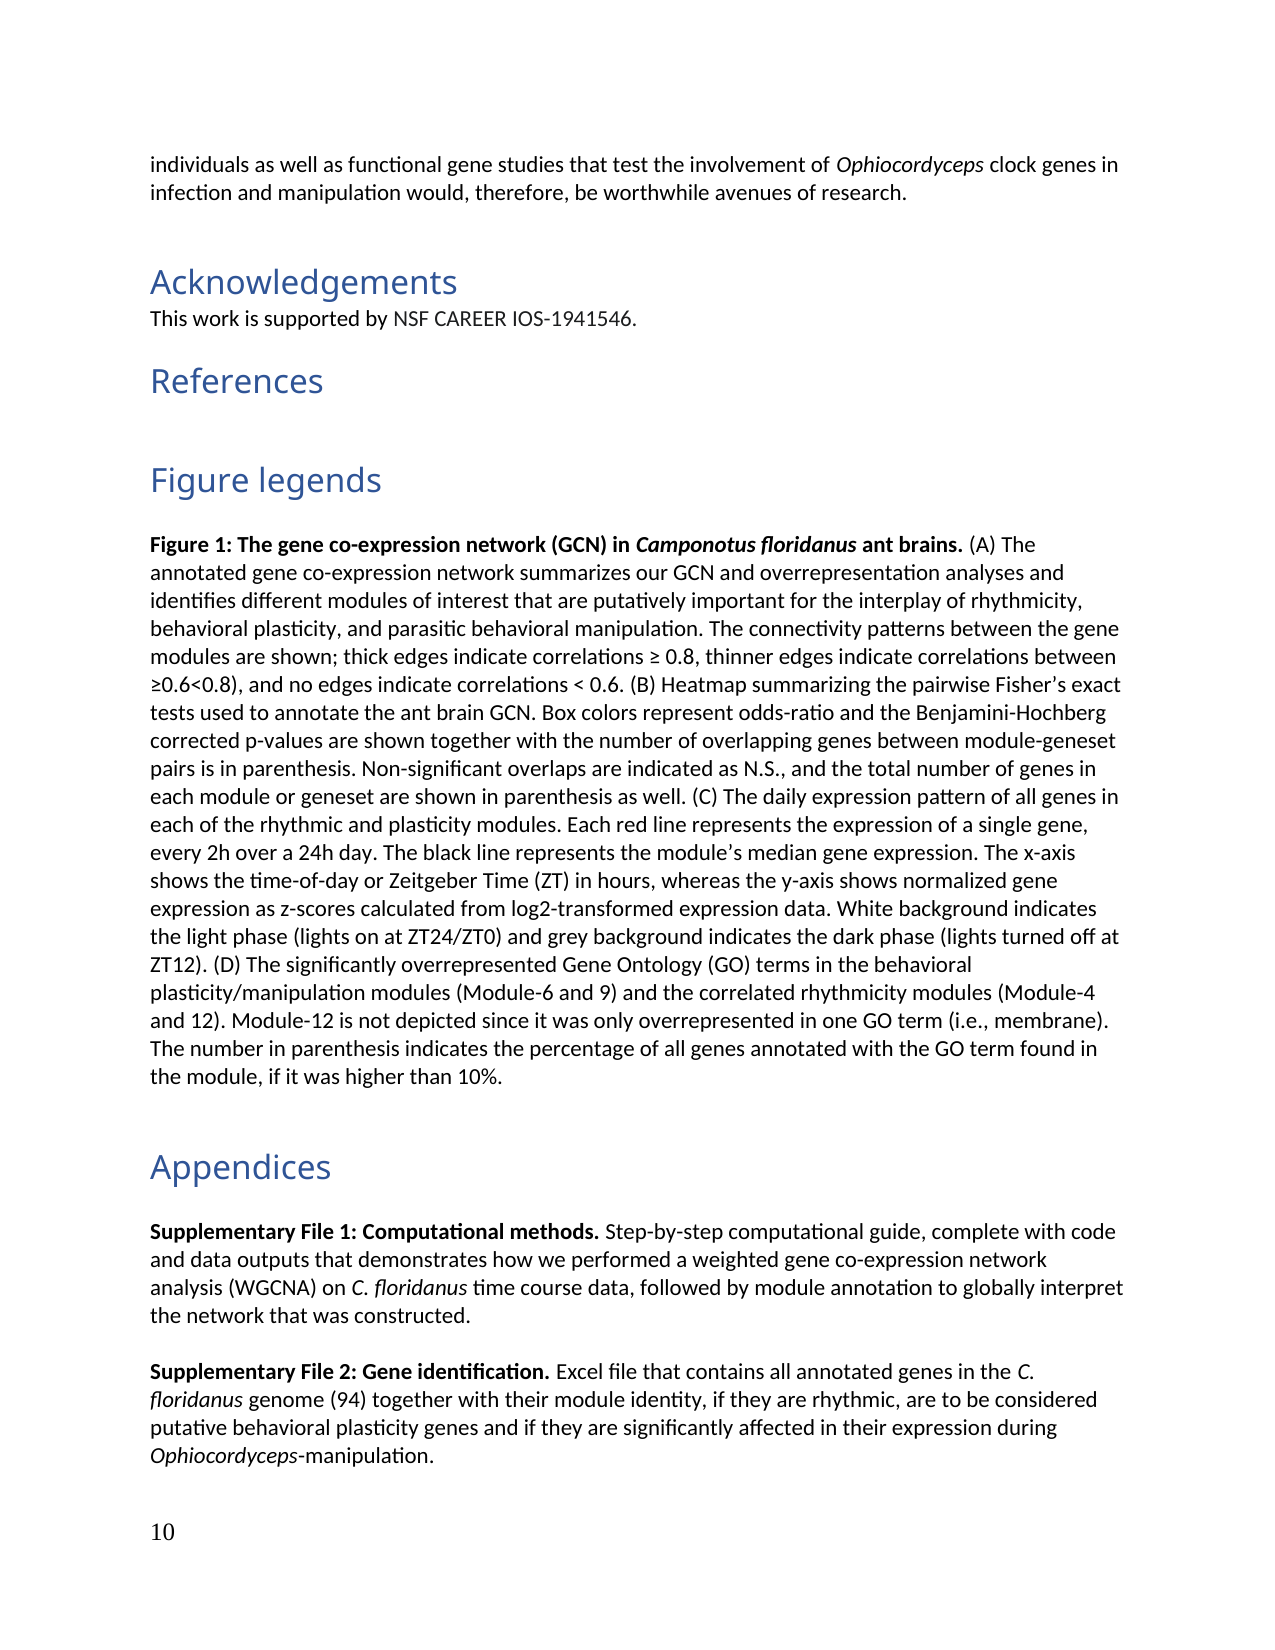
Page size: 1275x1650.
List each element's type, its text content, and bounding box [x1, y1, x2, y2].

text This work is supported by NSF CAREER IOS-1941546. [150, 304, 1125, 332]
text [150, 150, 1125, 206]
subtitle Appendices [150, 1143, 1125, 1189]
subtitle Acknowledgements [150, 259, 1125, 304]
text Figure 1: The gene co-expression network (GCN) in Camponotus floridanus ant brains. (A) The annotated gene co-expression network summarizes our GCN and overrepresentation analyses and identifies different modules of interest that are putatively important for the interplay of rhythmicity, behavioral plasticity, and parasitic behavioral manipulation. The connectivity patterns between the gene modules are shown; thick edges indicate correlations ≥ 0.8, thinner edges indicate correlations between ≥0.6<0.8), and no edges indicate correlations < 0.6. (B) Heatmap summarizing the pairwise Fisher’s exact tests used to annotate the ant brain GCN. Box colors represent odds-ratio and the Benjamini-Hochberg corrected p-values are shown together with the number of overlapping genes between module-geneset pairs is in parenthesis. Non-significant overlaps are indicated as N.S., and the total number of genes in each module or geneset are shown in parenthesis as well. (C) The daily expression pattern of all genes in each of the rhythmic and plasticity modules. Each red line represents the expression of a single gene, every 2h over a 24h day. The black line represents the module’s median gene expression. The x-axis shows the time-of-day or Zeitgeber Time (ZT) in hours, whereas the y-axis shows normalized gene expression as z-scores calculated from log2-transformed expression data. White background indicates the light phase (lights on at ZT24/ZT0) and grey background indicates the dark phase (lights turned off at ZT12). (D) The significantly overrepresented Gene Ontology (GO) terms in the behavioral plasticity/manipulation modules (Module-6 and 9) and the correlated rhythmicity modules (Module-4 and 12). Module-12 is not depicted since it was only overrepresented in one GO term (i.e., membrane). The number in parenthesis indicates the percentage of all genes annotated with the GO term found in the module, if it was higher than 10%. [150, 530, 1125, 1091]
subtitle Figure legends [150, 457, 1125, 502]
subtitle References [150, 357, 1125, 403]
text Supplementary File 2: Gene identification. Excel file that contains all annotated genes in the C. floridanus genome together with their module identity, if they are rhythmic, are to be considered putative behavioral plasticity genes and if they are significantly affected in their expression during Ophiocordyceps-manipulation. [150, 1357, 1125, 1469]
text Supplementary File 1: Computational methods. Step-by-step computational guide, complete with code and data outputs that demonstrates how we performed a weighted gene co-expression network analysis (WGCNA) on C. floridanus time course data, followed by module annotation to globally interpret the network that was constructed. [150, 1217, 1125, 1329]
